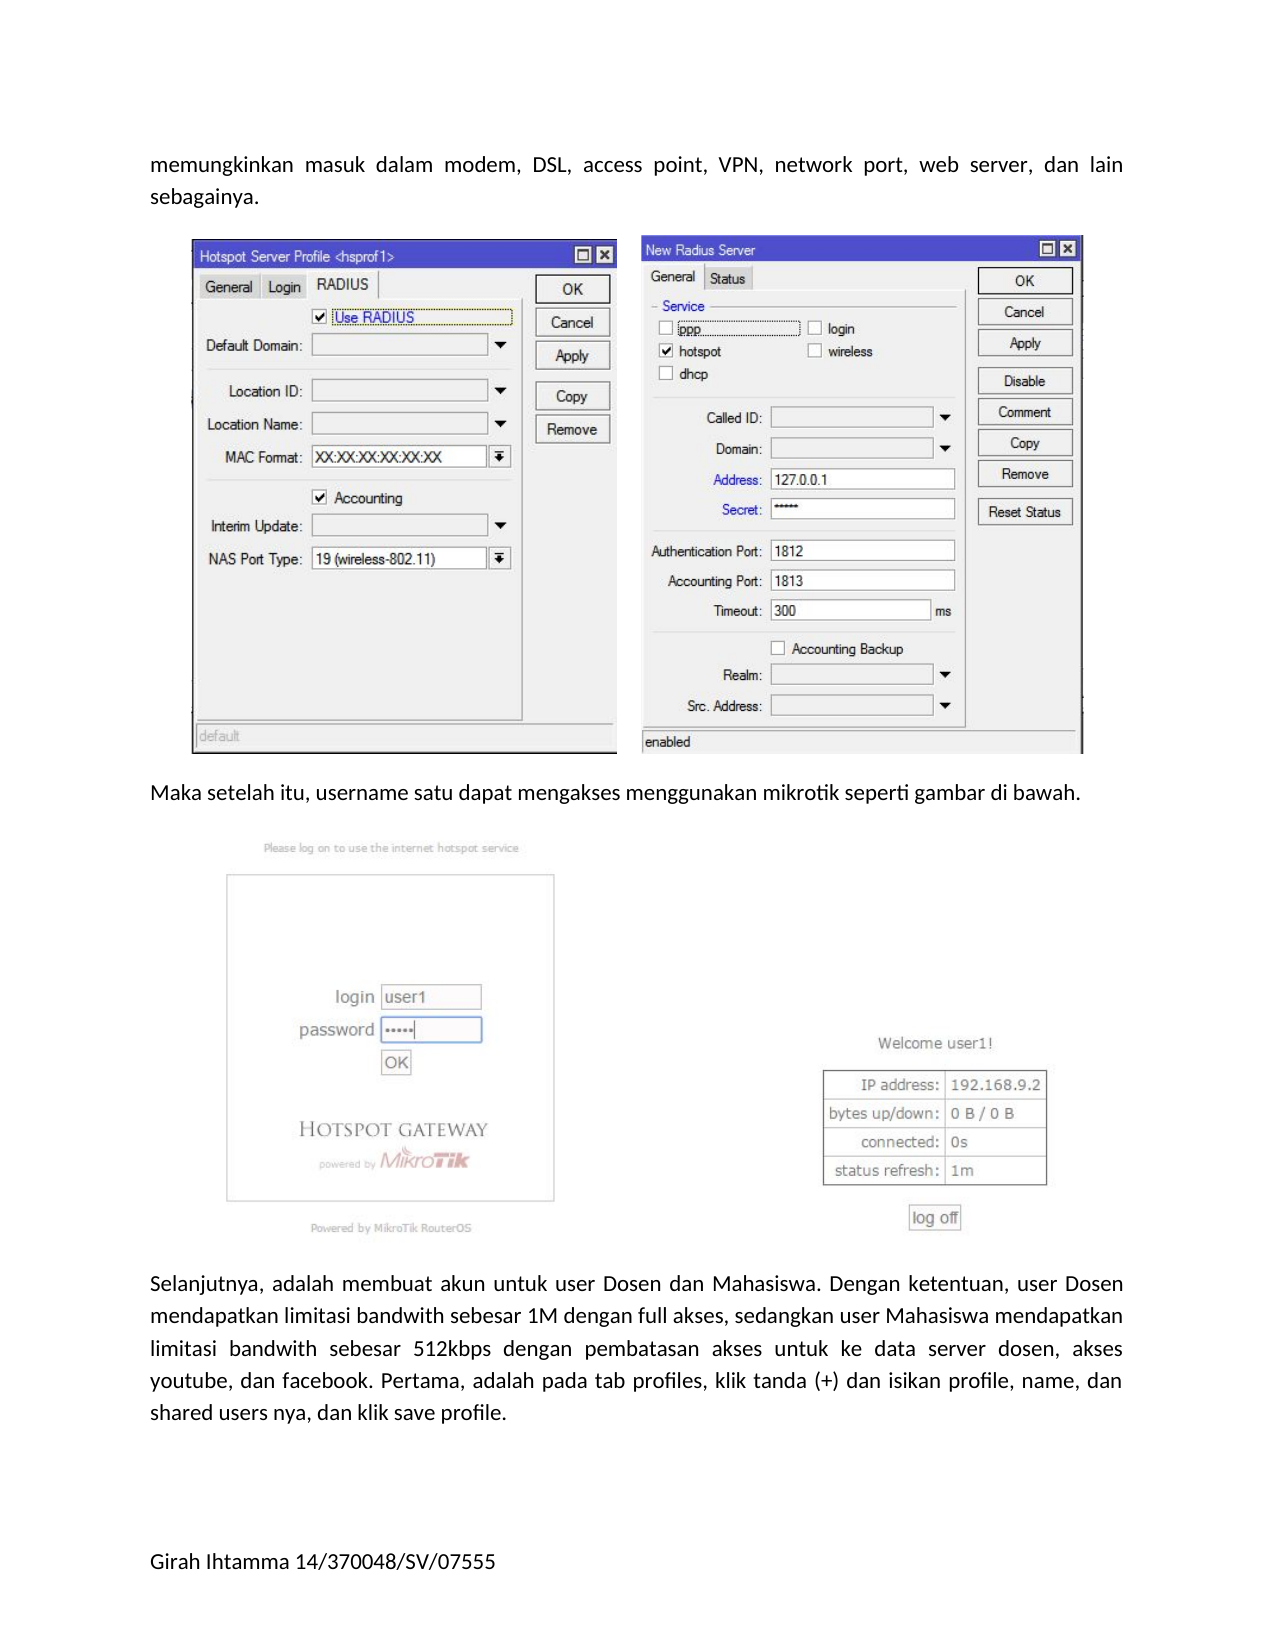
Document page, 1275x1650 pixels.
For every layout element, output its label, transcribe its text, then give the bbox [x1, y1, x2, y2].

picture [217, 831, 564, 1245]
text Selanjutnya, adalah membuat akun untuk user Dosen dan Mahasiswa. Dengan ketentuan, user Dosen mendapatkan limitasi bandwith sebesar 1M dengan full akses, sedangkan user Mahasiswa mendapatkan limitasi bandwith sebesar 512kbps dengan pembatasan akses untuk ke data server dosen, akses youtube, dan facebook. Pertama, adalah pada tab profiles, klik tanda (+) dan isikan profile, name, dan shared users nya, dan klik save profile. [150, 1269, 1125, 1426]
text Maka setelah itu, username satu dapat mengakses menggunakan mikrotik seperti gambar di bawah. [150, 778, 1125, 806]
picture [641, 235, 1084, 754]
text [150, 150, 1125, 210]
picture [191, 239, 617, 754]
picture [817, 1026, 1058, 1245]
